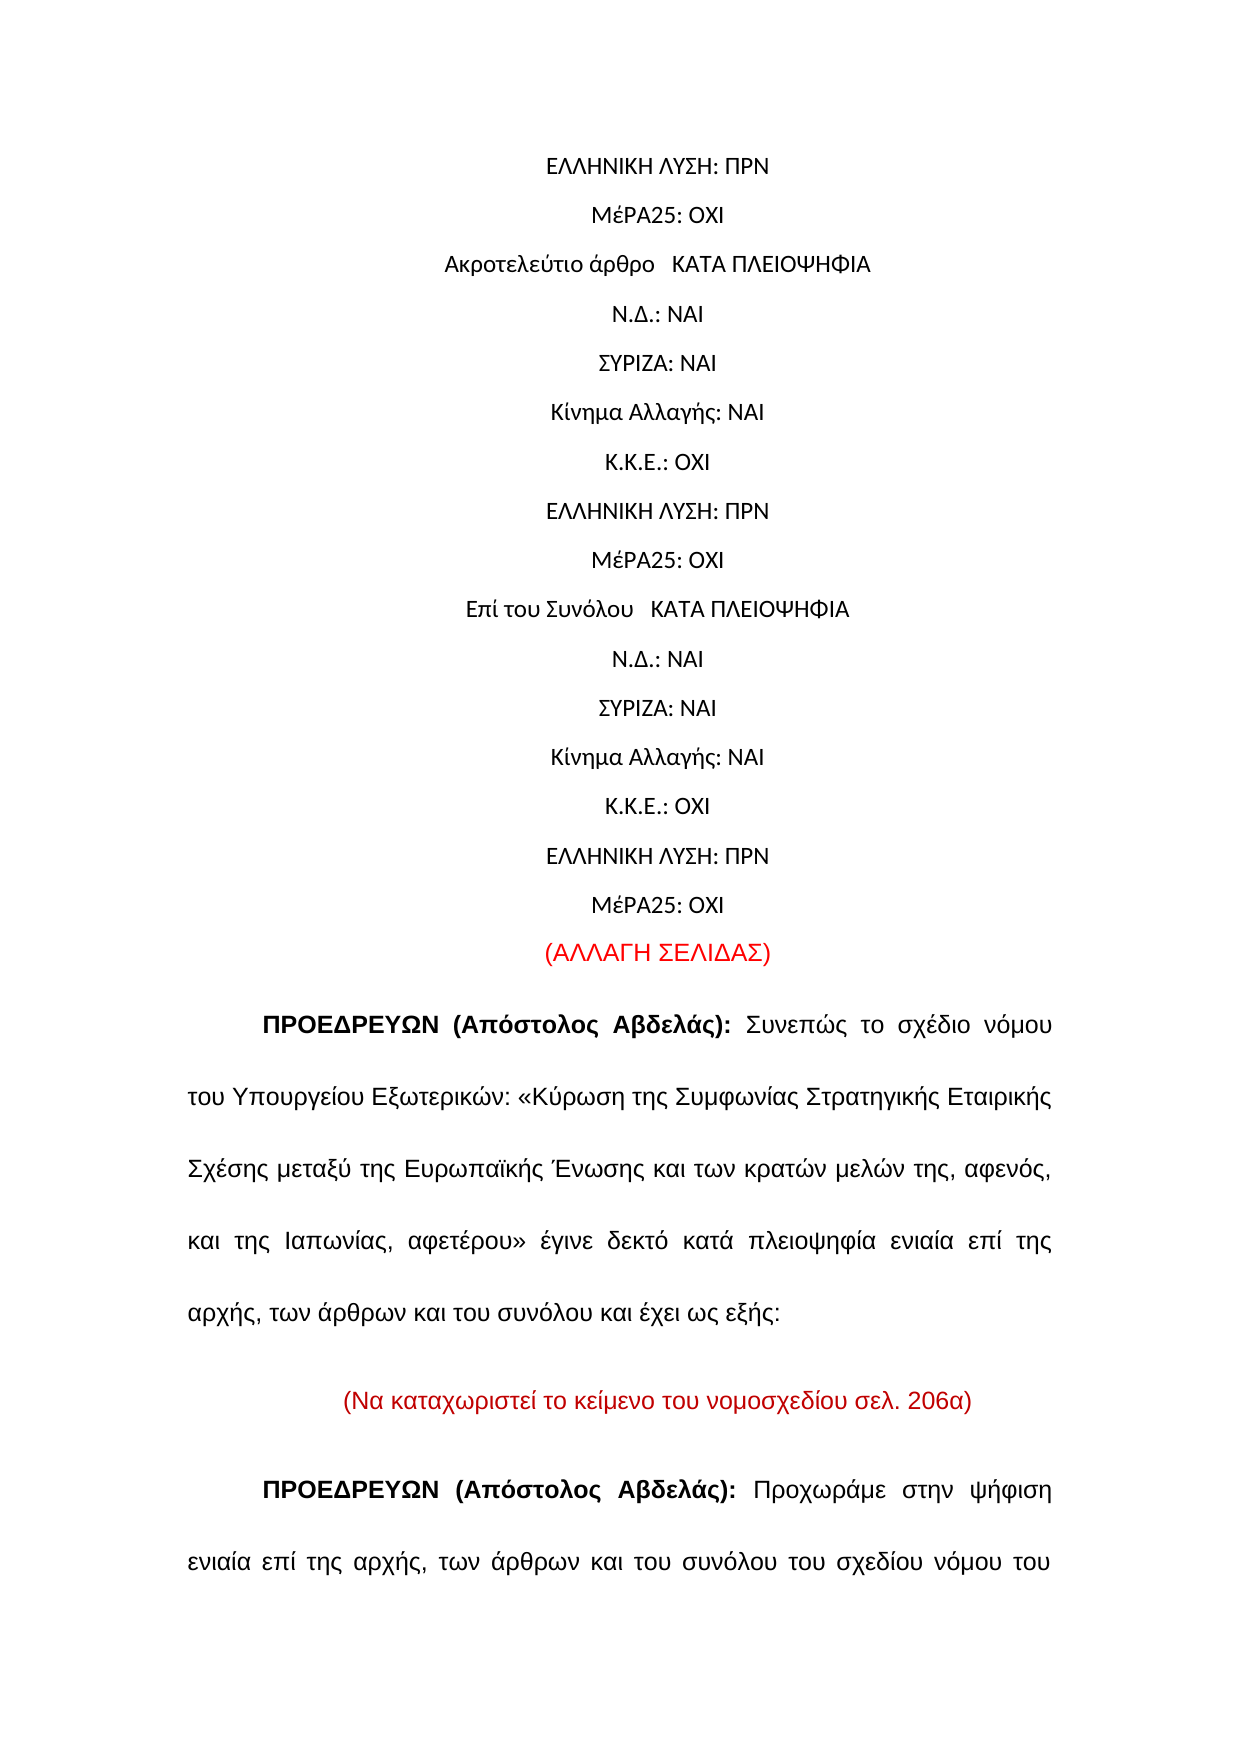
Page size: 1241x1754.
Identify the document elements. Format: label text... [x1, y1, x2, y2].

text (ΑΛΛΑΓΗ ΣΕΛΙΔΑΣ) [187, 938, 1053, 967]
table_cell ΣΥΡΙΖΑ: ΝΑΙ [247, 692, 993, 741]
table_cell Κίνημα Αλλαγής: ΝΑΙ [247, 741, 993, 791]
text (Να καταχωριστεί το κείμενο του νομοσχεδίου σελ. 206α) [187, 1386, 1053, 1415]
table_cell ΣΥΡΙΖΑ: ΝΑΙ [247, 347, 993, 396]
table_cell ΜέΡΑ25: OXI [247, 889, 993, 938]
table_cell ΕΛΛΗΝΙΚΗ ΛΥΣΗ: ΠΡΝ [247, 150, 993, 199]
table_cell Επί του Συνόλου ΚΑΤΑ ΠΛΕΙΟΨΗΦΙΑ [247, 594, 993, 643]
table_cell Κ.Κ.Ε.: OXI [247, 791, 993, 840]
text ΠΡΟΕΔΡΕΥΩΝ (Απόστολος Αβδελάς): Συνεπώς το σχέδιο νόμου του Υπουργείου Εξωτερικών: «Κύρωση της Συμφωνίας Στρατηγικής Εταιρικής Σχέσης μεταξύ της Ευρωπαϊκής Ένωσης και των κρατών μελών της, αφενός, και της Ιαπωνίας, αφετέρου» έγινε δεκτό κατά πλειοψηφία ενιαία επί της αρχής, των άρθρων και του συνόλου και έχει ως εξής: [187, 1010, 1053, 1326]
table_cell ΕΛΛΗΝΙΚΗ ΛΥΣΗ: ΠΡΝ [247, 495, 993, 544]
table_cell ΜέΡΑ25: OXI [247, 544, 993, 593]
table_cell Κίνημα Αλλαγής: ΝΑΙ [247, 396, 993, 446]
table_cell Ν.Δ.: ΝΑΙ [247, 298, 993, 347]
table_cell ΕΛΛΗΝΙΚΗ ΛΥΣΗ: ΠΡΝ [247, 840, 993, 889]
table_cell ΜέΡΑ25: OXI [247, 199, 993, 248]
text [187, 1475, 1053, 1575]
table_cell Ν.Δ.: ΝΑΙ [247, 643, 993, 692]
table_cell Κ.Κ.Ε.: OXI [247, 446, 993, 495]
table_cell Ακροτελεύτιο άρθρο ΚΑΤΑ ΠΛΕΙΟΨΗΦΙΑ [247, 249, 993, 298]
